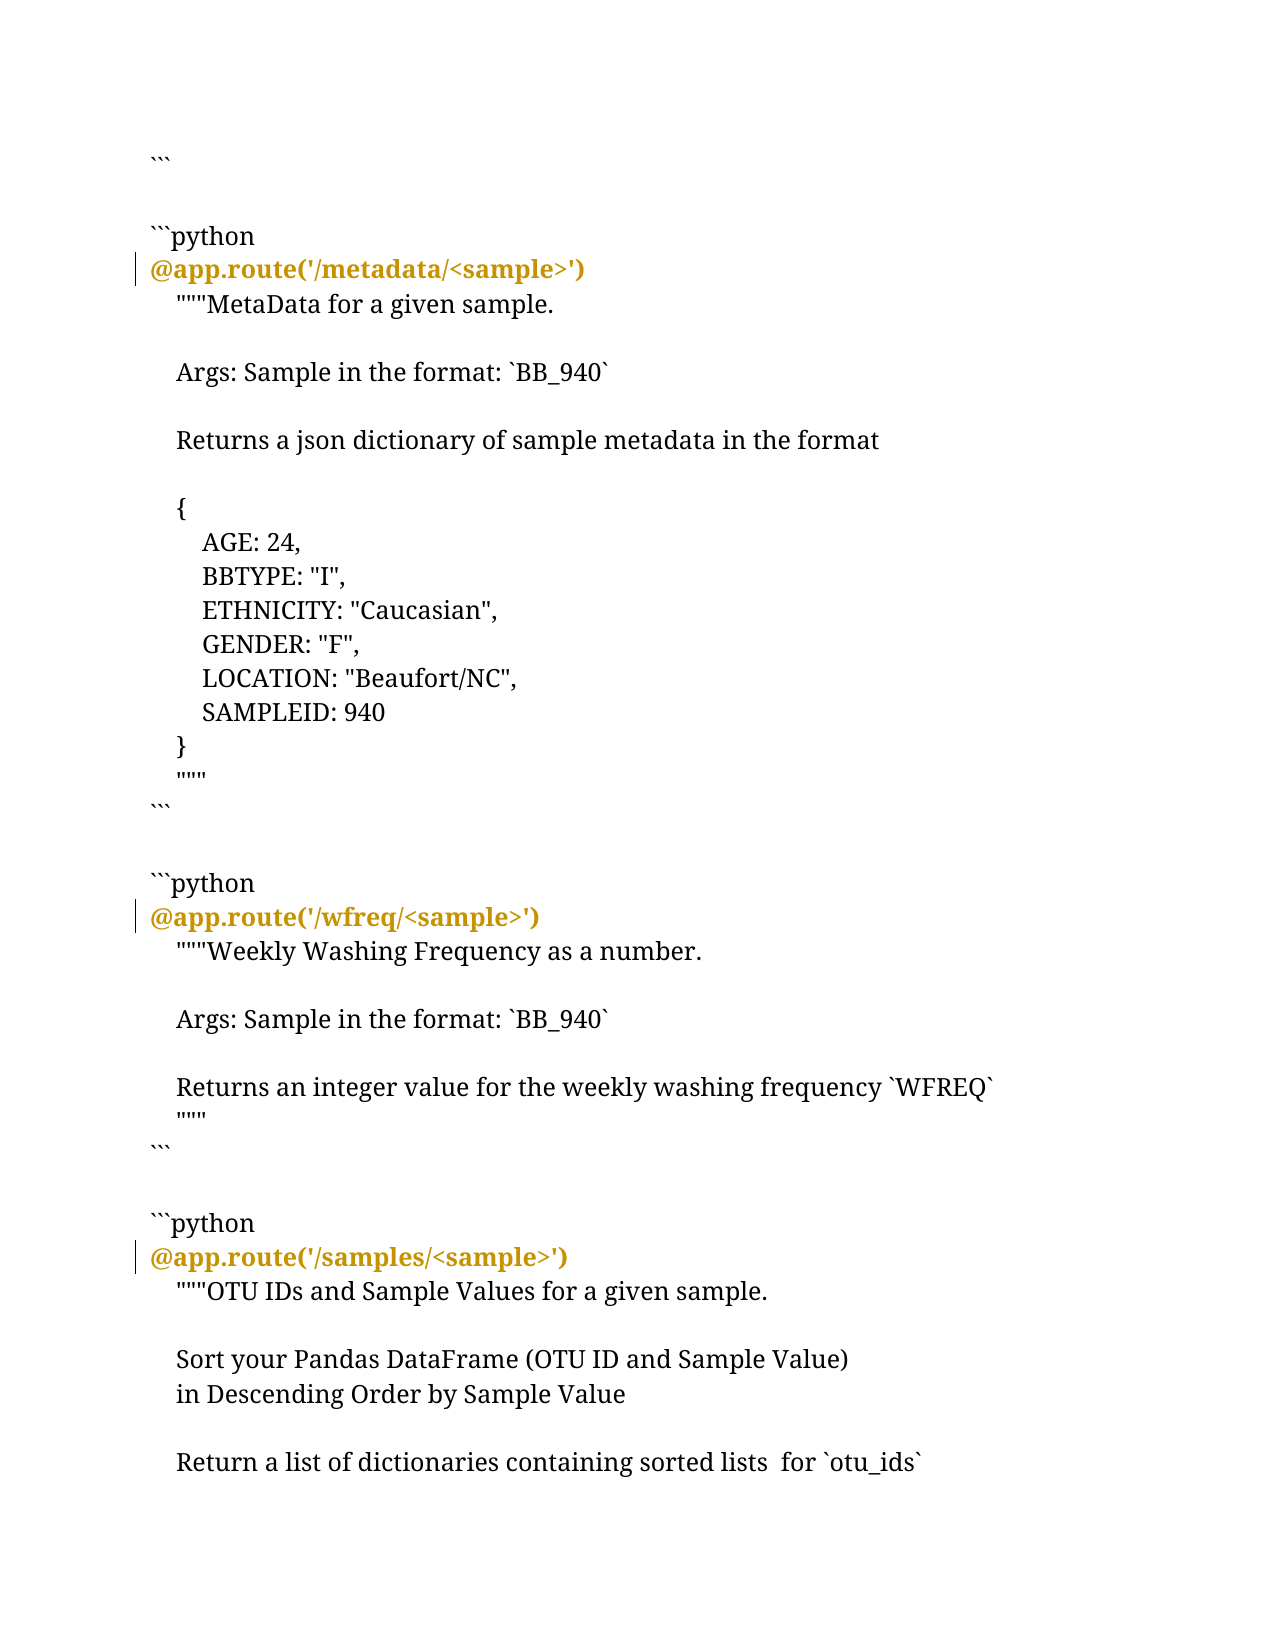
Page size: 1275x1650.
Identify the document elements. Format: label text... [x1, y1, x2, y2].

text LOCATION: "Beaufort/NC", [150, 661, 1125, 695]
text ``` [150, 797, 1125, 831]
text """Weekly Washing Frequency as a number. [150, 933, 1125, 967]
text @app.route('/samples/<sample>') [150, 1240, 1125, 1274]
text Return a list of dictionaries containing sorted lists for `otu_ids` [150, 1444, 1125, 1478]
text """ [150, 763, 1125, 797]
text AGE: 24, [150, 525, 1125, 559]
text ETHNICITY: "Caucasian", [150, 593, 1125, 627]
text Returns a json dictionary of sample metadata in the format [150, 422, 1125, 457]
text @app.route('/metadata/<sample>') [150, 252, 1125, 286]
text Args: Sample in the format: `BB_940` [150, 1002, 1125, 1036]
text Args: Sample in the format: `BB_940` [150, 354, 1125, 388]
text ``` [150, 150, 1125, 184]
text Sort your Pandas DataFrame (OTU ID and Sample Value) [150, 1342, 1125, 1376]
text in Descending Order by Sample Value [150, 1376, 1125, 1410]
text """OTU IDs and Sample Values for a given sample. [150, 1274, 1125, 1308]
text ```python [150, 1206, 1125, 1240]
text ``` [150, 1138, 1125, 1172]
text ```python [150, 865, 1125, 899]
text """ [150, 1104, 1125, 1138]
text GENDER: "F", [150, 627, 1125, 661]
text ```python [150, 218, 1125, 252]
text } [150, 729, 1125, 763]
text """MetaData for a given sample. [150, 286, 1125, 320]
text { [150, 491, 1125, 525]
text Returns an integer value for the weekly washing frequency `WFREQ` [150, 1070, 1125, 1104]
text SAMPLEID: 940 [150, 695, 1125, 729]
text BBTYPE: "I", [150, 559, 1125, 593]
text @app.route('/wfreq/<sample>') [150, 899, 1125, 933]
